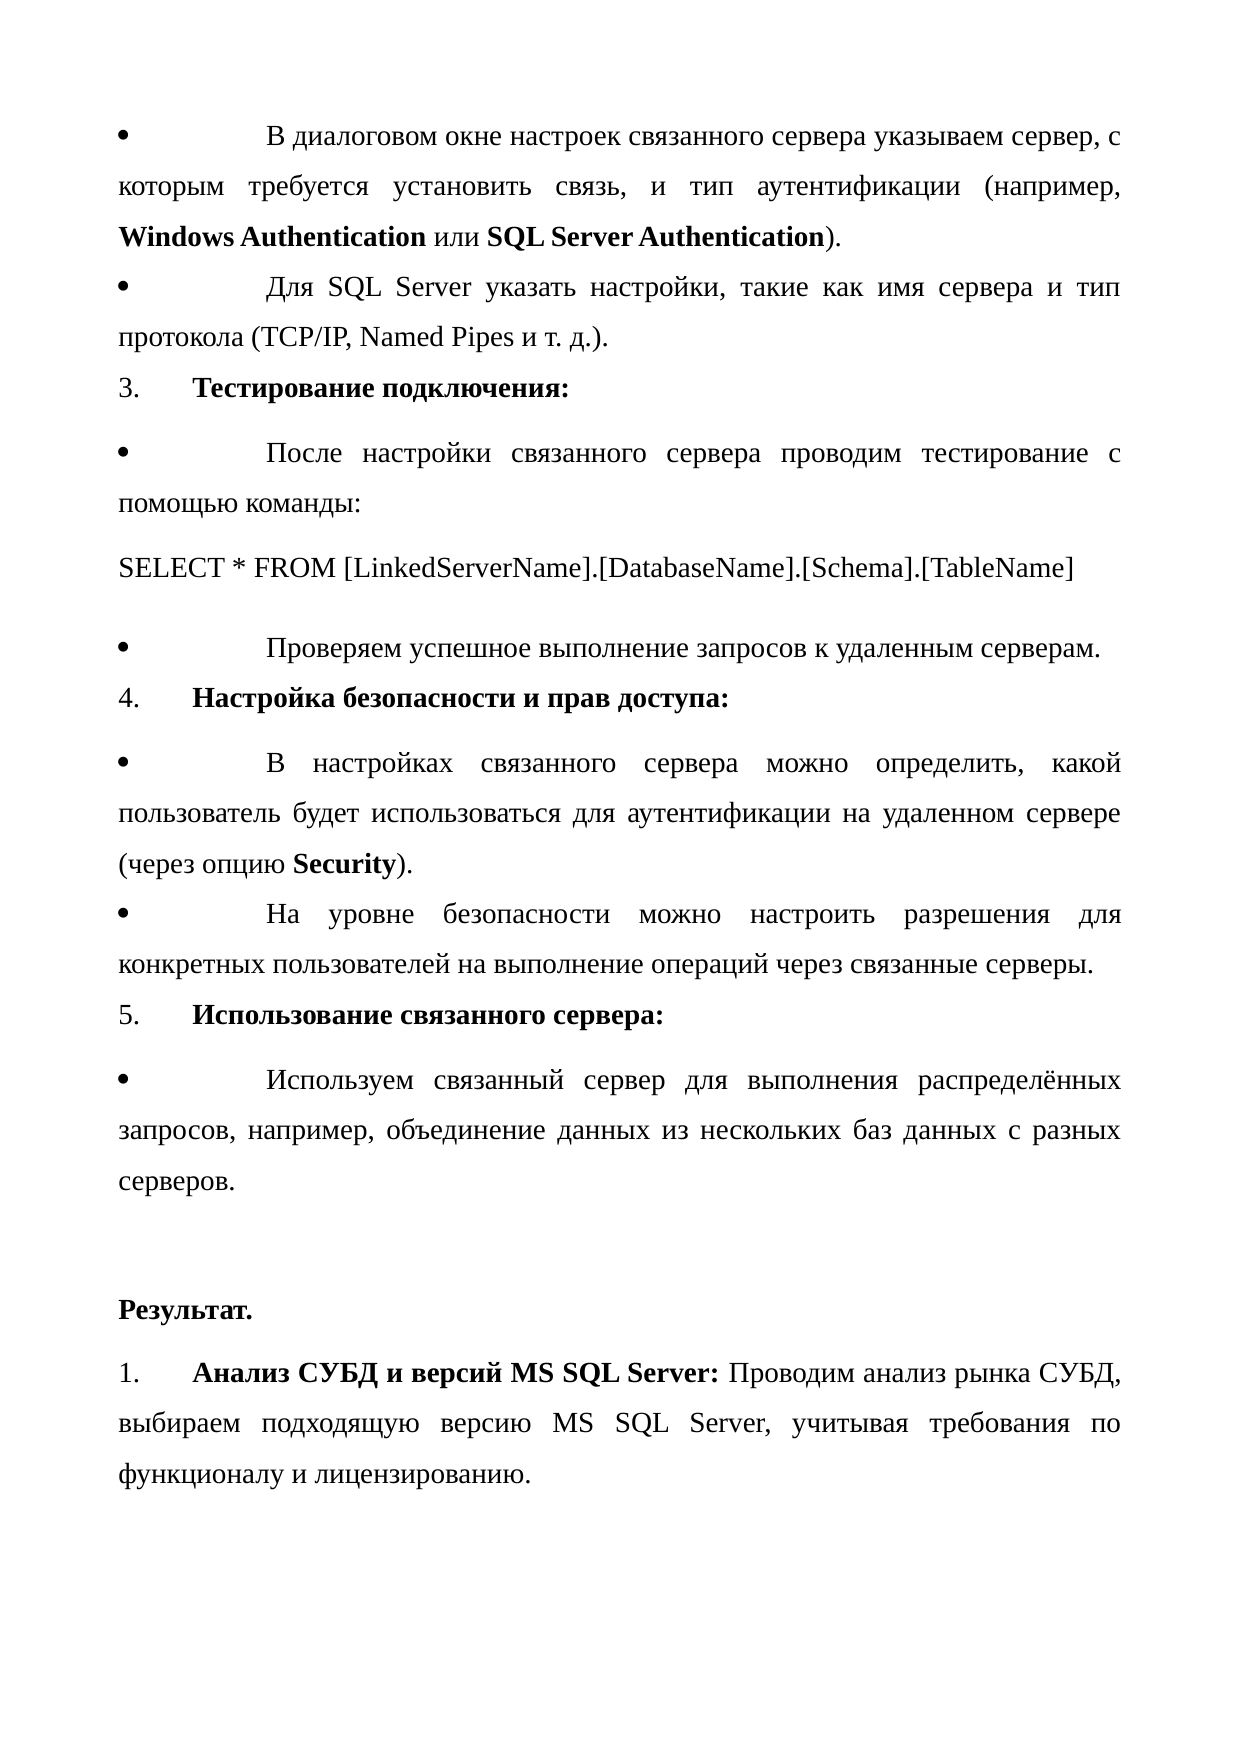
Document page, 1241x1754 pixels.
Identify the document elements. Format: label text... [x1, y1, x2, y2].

list SELECT * FROM [LinkedServerName].[DatabaseName].[Schema].[TableName] [118, 550, 1122, 584]
subtitle Результат. [118, 1292, 1122, 1326]
list После настройки связанного сервера проводим тестирование с помощью команды: [118, 435, 1122, 519]
list В настройках связанного сервера можно определить, какой пользователь будет использоваться для аутентификации на удаленном сервере (через опцию Security). [118, 745, 1122, 879]
list Анализ СУБД и версий MS SQL Server: Проводим анализ рынка СУБД, выбираем подходящую версию MS SQL Server, учитывая требования по функционалу и лицензированию. [118, 1355, 1122, 1489]
list Тестирование подключения: [118, 370, 1122, 403]
list На уровне безопасности можно настроить разрешения для конкретных пользователей на выполнение операций через связанные серверы. [118, 896, 1122, 980]
list Используем связанный сервер для выполнения распределённых запросов, например, объединение данных из нескольких баз данных с разных серверов. [118, 1062, 1122, 1196]
list Настройка безопасности и прав доступа: [118, 680, 1122, 714]
list Для SQL Server указать настройки, такие как имя сервера и тип протокола (TCP/IP, Named Pipes и т. д.). [118, 269, 1122, 353]
list Проверяем успешное выполнение запросов к удаленным серверам. [118, 630, 1122, 663]
list Использование связанного сервера: [118, 997, 1122, 1031]
list В диалоговом окне настроек связанного сервера указываем сервер, с которым требуется установить связь, и тип аутентификации (например, Windows Authentication или SQL Server Authentication). [118, 118, 1122, 252]
